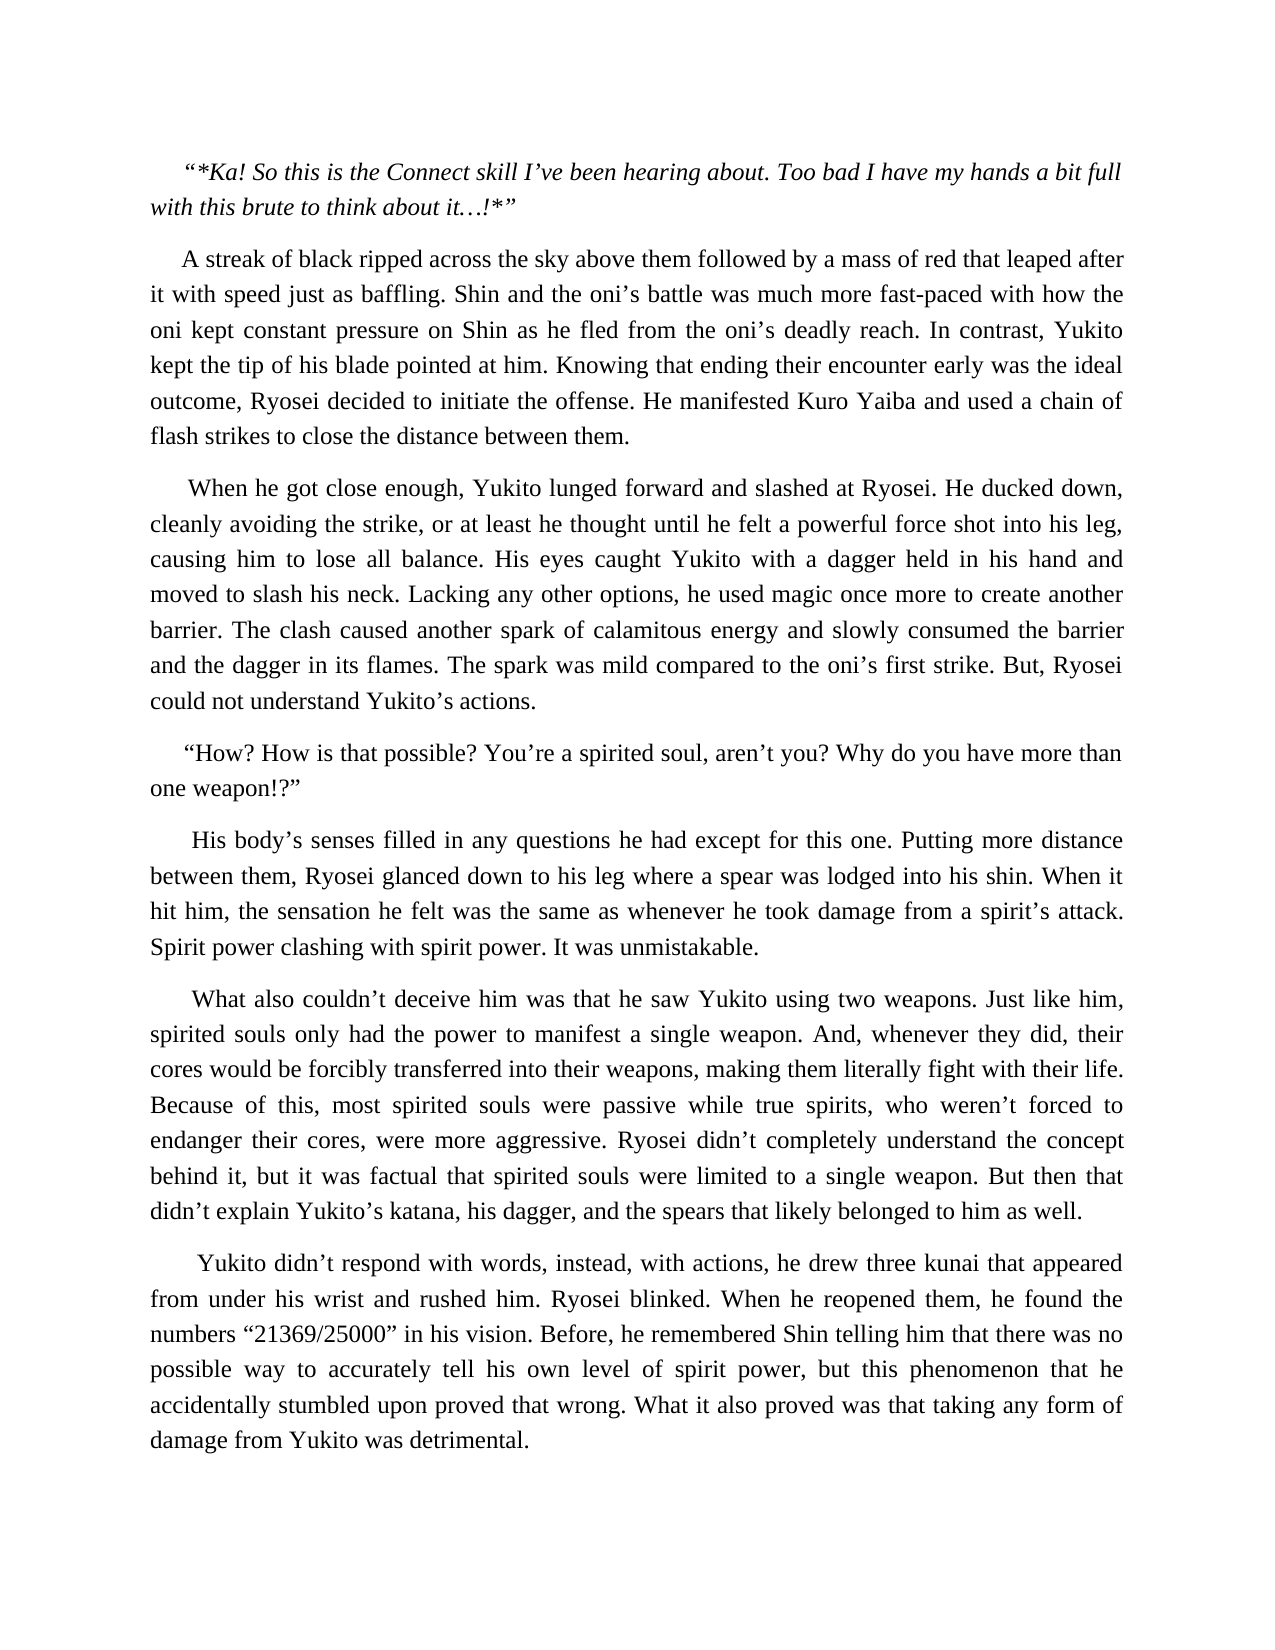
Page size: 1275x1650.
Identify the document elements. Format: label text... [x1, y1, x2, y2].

text What also couldn’t deceive him was that he saw Yukito using two weapons. Just like him, spirited souls only had the power to manifest a single weapon. And, whenever they did, their cores would be forcibly transferred into their weapons, making them literally fight with their life. Because of this, most spirited souls were passive while true spirits, who weren’t forced to endanger their cores, were more aggressive. Ryosei didn’t completely understand the concept behind it, but it was factual that spirited souls were limited to a single weapon. But then that didn’t explain Yukito’s katana, his dagger, and the spears that likely belonged to him as well. [150, 977, 1125, 1225]
text “*Ka! So this is the Connect skill I’ve been hearing about. Too bad I have my hands a bit full with this brute to think about it…!*” [150, 150, 1125, 221]
text His body’s senses filled in any questions he had except for this one. Putting more distance between them, Ryosei glanced down to his leg where a spear was lodged into his shin. When it hit him, the sensation he felt was the same as whenever he took damage from a spirit’s attack. Spirit power clashing with spirit power. It was unmistakable. [150, 819, 1125, 960]
text A streak of black ripped across the sky above them followed by a mass of red that leaped after it with speed just as baffling. Shin and the oni’s battle was much more fast-paced with how the oni kept constant pressure on Shin as he fled from the oni’s deadly reach. In contrast, Yukito kept the tip of his blade pointed at him. Knowing that ending their encounter early was the ideal outcome, Ryosei decided to initiate the offense. He manifested Kuro Yaiba and used a chain of flash strikes to close the distance between them. [150, 237, 1125, 450]
text When he got close enough, Yukito lunged forward and slashed at Ryosei. He ducked down, cleanly avoiding the strike, or at least he thought until he felt a powerful force shot into his leg, causing him to lose all balance. His eyes caught Yukito with a dagger held in his hand and moved to slash his neck. Lacking any other options, he used magic once more to create another barrier. The clash caused another spark of calamitous energy and slowly consumed the barrier and the dagger in its flames. The spark was mild compared to the oni’s first strike. But, Ryosei could not understand Yukito’s actions. [150, 467, 1125, 714]
text Yukito didn’t respond with words, instead, with actions, he drew three kunai that appeared from under his wrist and rushed him. Ryosei blinked. When he reopened them, he found the numbers “21369/25000” in his vision. Before, he remembered Shin telling him that there was no possible way to accurately tell his own level of spirit power, but this phenomenon that he accidentally stumbled upon proved that wrong. What it also proved was that taking any form of damage from Yukito was detrimental. [150, 1242, 1125, 1454]
text “How? How is that possible? You’re a spirited soul, aren’t you? Why do you have more than one weapon!?” [150, 731, 1125, 802]
